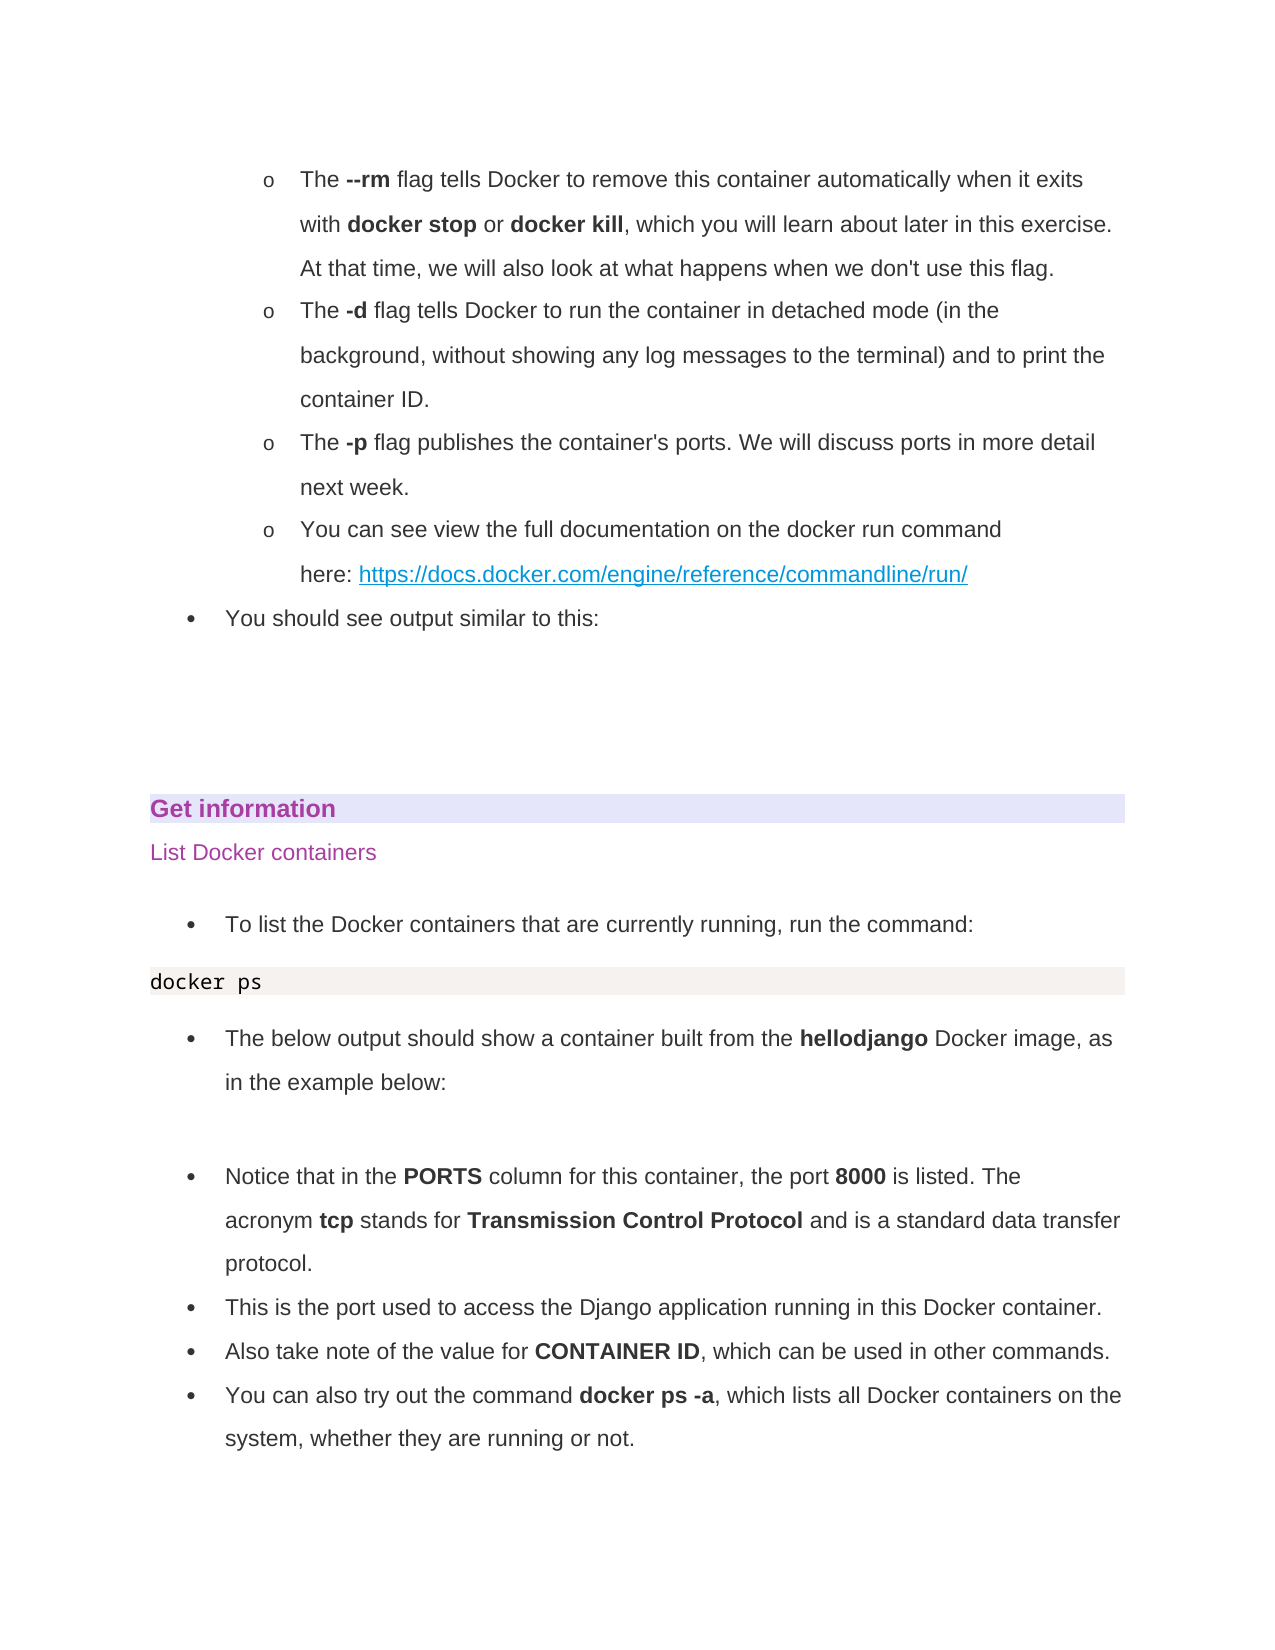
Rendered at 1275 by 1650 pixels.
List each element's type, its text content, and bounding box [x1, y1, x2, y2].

text docker ps [150, 967, 1125, 995]
list You should see output similar to this: [187, 587, 1125, 681]
list The -d flag tells Docker to run the container in detached mode (in the background, without showing any log messages to the terminal) and to print the container ID. [262, 281, 1125, 412]
list Notice that in the PORTS column for this container, the port 8000 is listed. The acronym tcp stands for Transmission Control Protocol and is a standard data transfer protocol. [187, 1145, 1125, 1277]
list The --rm flag tells Docker to remove this container automatically when it exits with docker stop or docker kill, which you will learn about later in this exercise. At that time, we will also look at what happens when we don't use this flag. [262, 150, 1125, 281]
list The -p flag publishes the container's ports. We will discuss ports in more detail next week. [262, 412, 1125, 500]
text Get information [150, 794, 1125, 823]
list To list the Docker containers that are currently running, run the command: [187, 894, 1125, 938]
text List Docker containers [150, 838, 1125, 865]
list You can also try out the command docker ps -a, which lists all Docker containers on the system, whether they are running or not. [187, 1364, 1125, 1452]
list You can see view the full documentation on the docker run command here: https://docs.docker.com/engine/reference/commandline/run/ [262, 500, 1125, 587]
list Also take note of the value for CONTAINER ID, which can be used in other commands. [187, 1320, 1125, 1364]
list This is the port used to access the Django application running in this Docker container. [187, 1277, 1125, 1320]
list The below output should show a container built from the hellodjango Docker image, as in the example below: [187, 1008, 1125, 1145]
